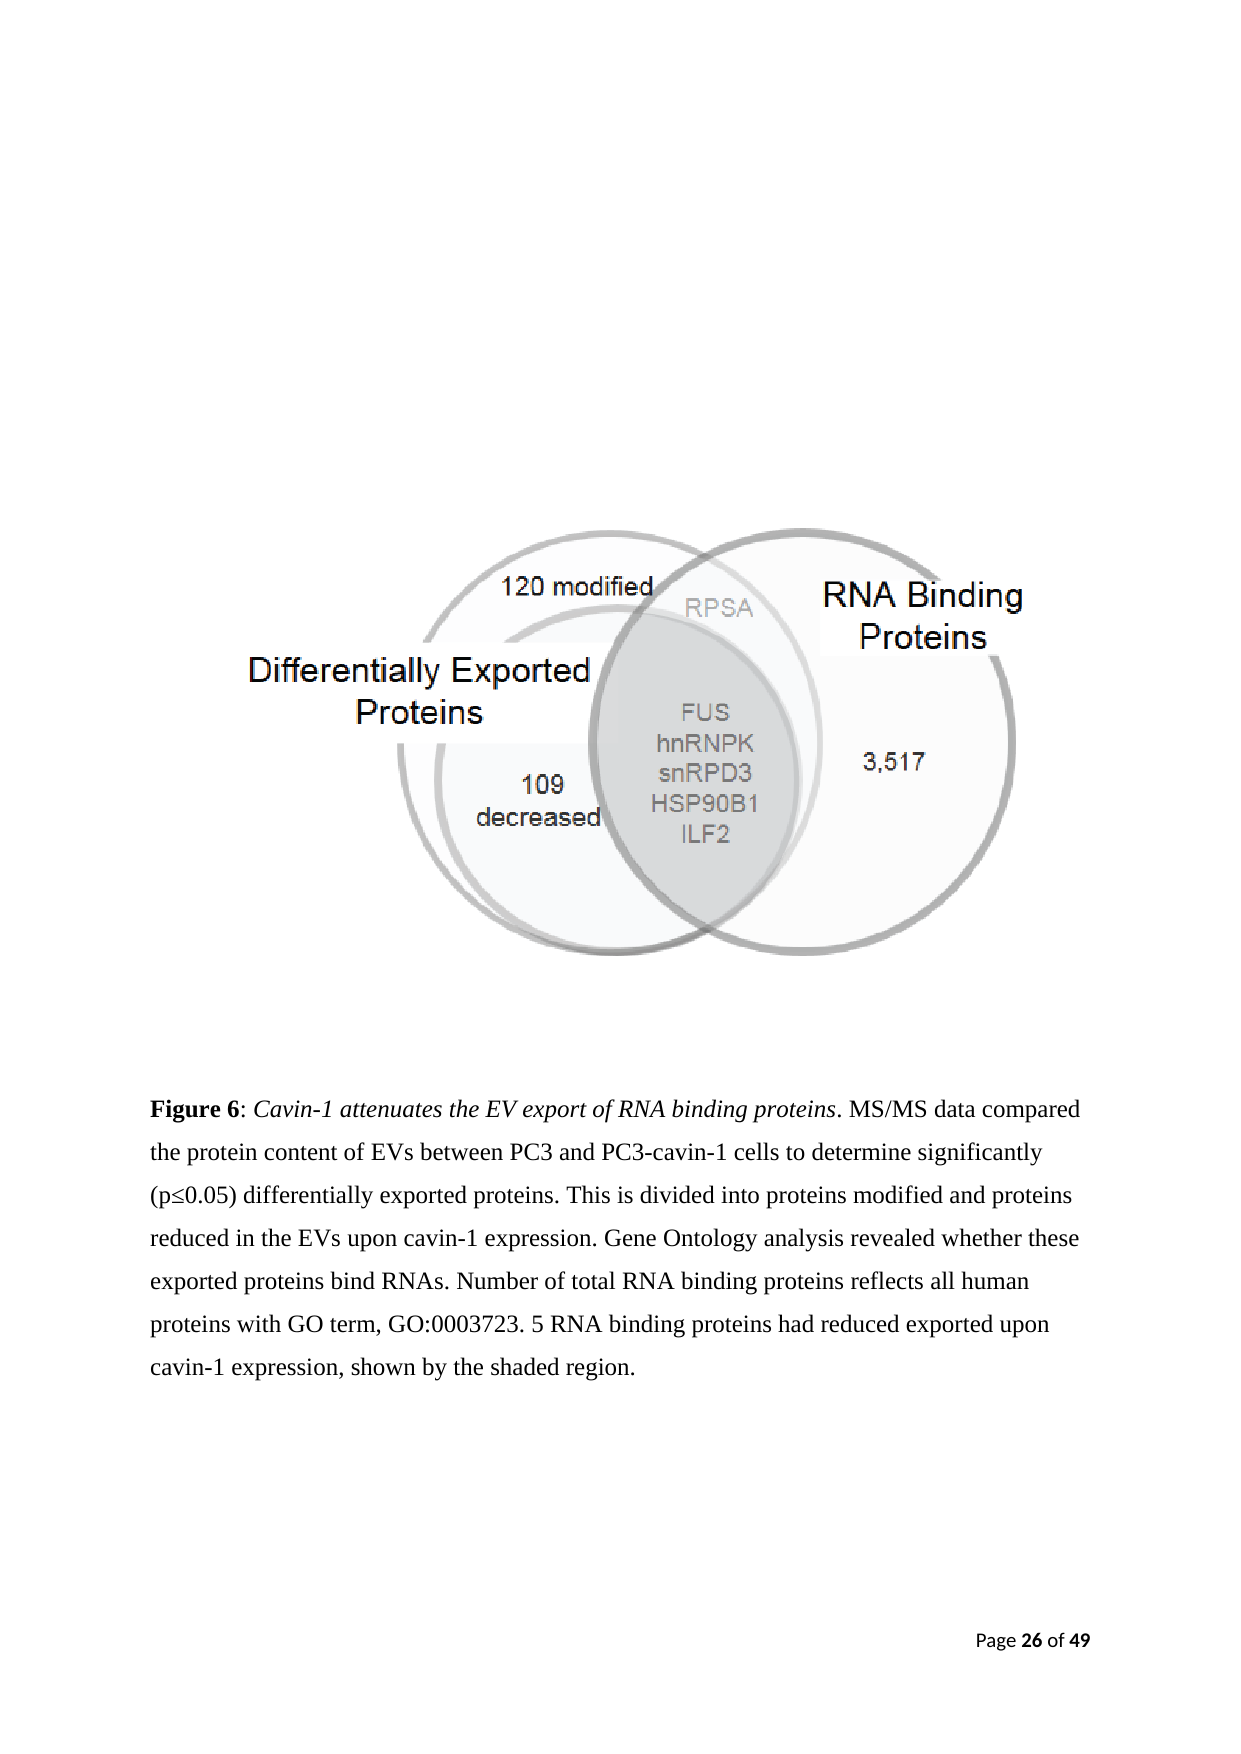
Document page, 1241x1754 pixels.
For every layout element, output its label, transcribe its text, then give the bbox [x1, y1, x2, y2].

text Figure 6: Cavin-1 attenuates the EV export of RNA binding proteins. MS/MS data compared the protein content of EVs between PC3 and PC3-cavin-1 cells to determine significantly (p≤0.05) differentially exported proteins. This is divided into proteins modified and proteins reduced in the EVs upon cavin-1 expression. Gene Ontology analysis revealed whether these exported proteins bind RNAs. Number of total RNA binding proteins reflects all human proteins with GO term, GO:0003723. 5 RNA binding proteins had reduced exported upon cavin-1 expression, shown by the shaded region. [150, 1094, 1090, 1381]
picture [216, 516, 1024, 956]
